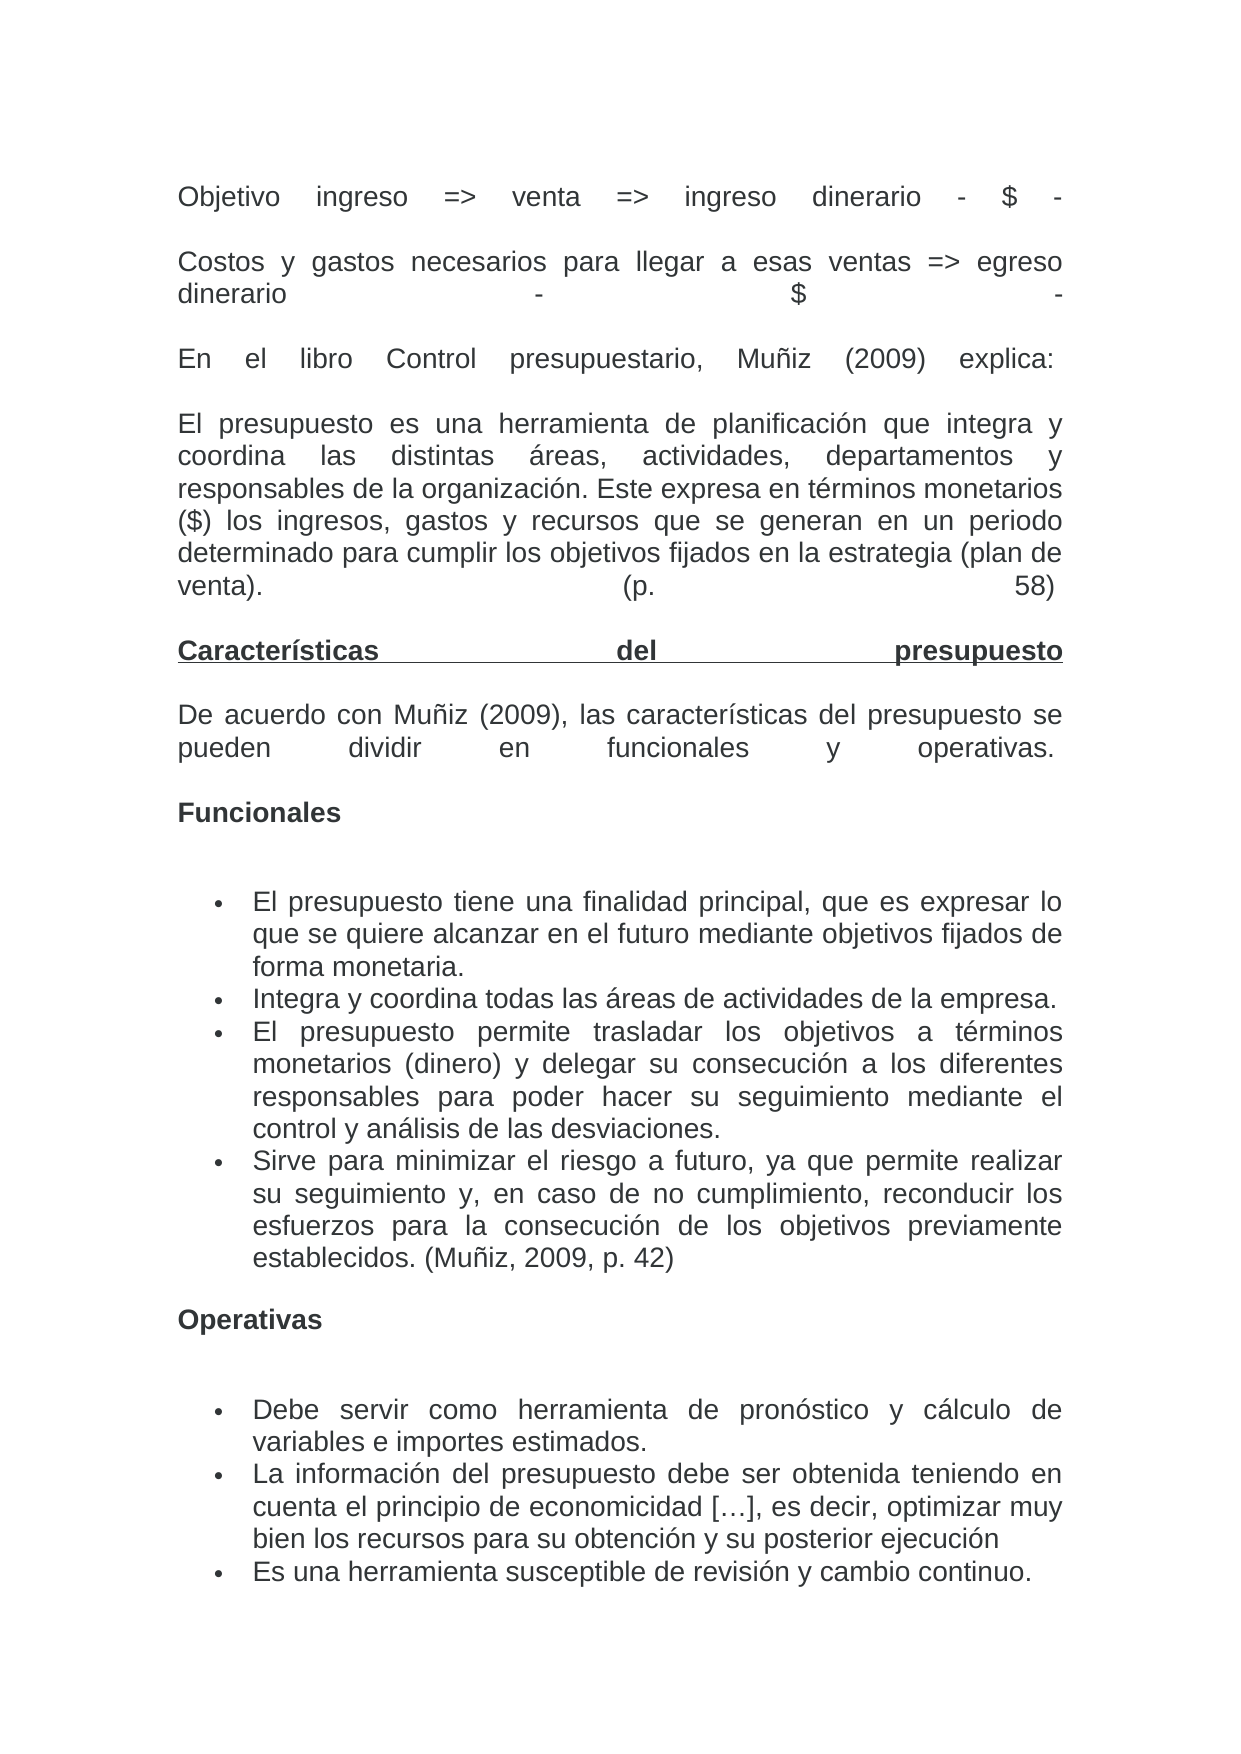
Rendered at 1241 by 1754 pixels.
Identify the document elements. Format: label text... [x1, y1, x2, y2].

list Es una herramienta susceptible de revisión y cambio continuo. [215, 1554, 1063, 1587]
list Integra y coordina todas las áreas de actividades de la empresa. [215, 982, 1063, 1015]
list El presupuesto permite trasladar los objetivos a términos monetarios (dinero) y delegar su consecución a los diferentes responsables para poder hacer su seguimiento mediante el control y análisis de las desviaciones. [215, 1015, 1063, 1144]
text Operativas [177, 1303, 1063, 1363]
list Sirve para minimizar el riesgo a futuro, ya que permite realizar su seguimiento y, en caso de no cumplimiento, reconducir los esfuerzos para la consecución de los objetivos previamente establecidos. (Muñiz, 2009, p. 42) [215, 1144, 1063, 1274]
list El presupuesto tiene una finalidad principal, que es expresar lo que se quiere alcanzar en el futuro mediante objetivos fijados de forma monetaria. [215, 885, 1063, 982]
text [177, 148, 1063, 662]
list La información del presupuesto debe ser obtenida teniendo en cuenta el principio de economicidad […], es decir, optimizar muy bien los recursos para su obtención y su posterior ejecución [215, 1457, 1063, 1554]
list Debe servir como herramienta de pronóstico y cálculo de variables e importes estimados. [215, 1393, 1063, 1457]
